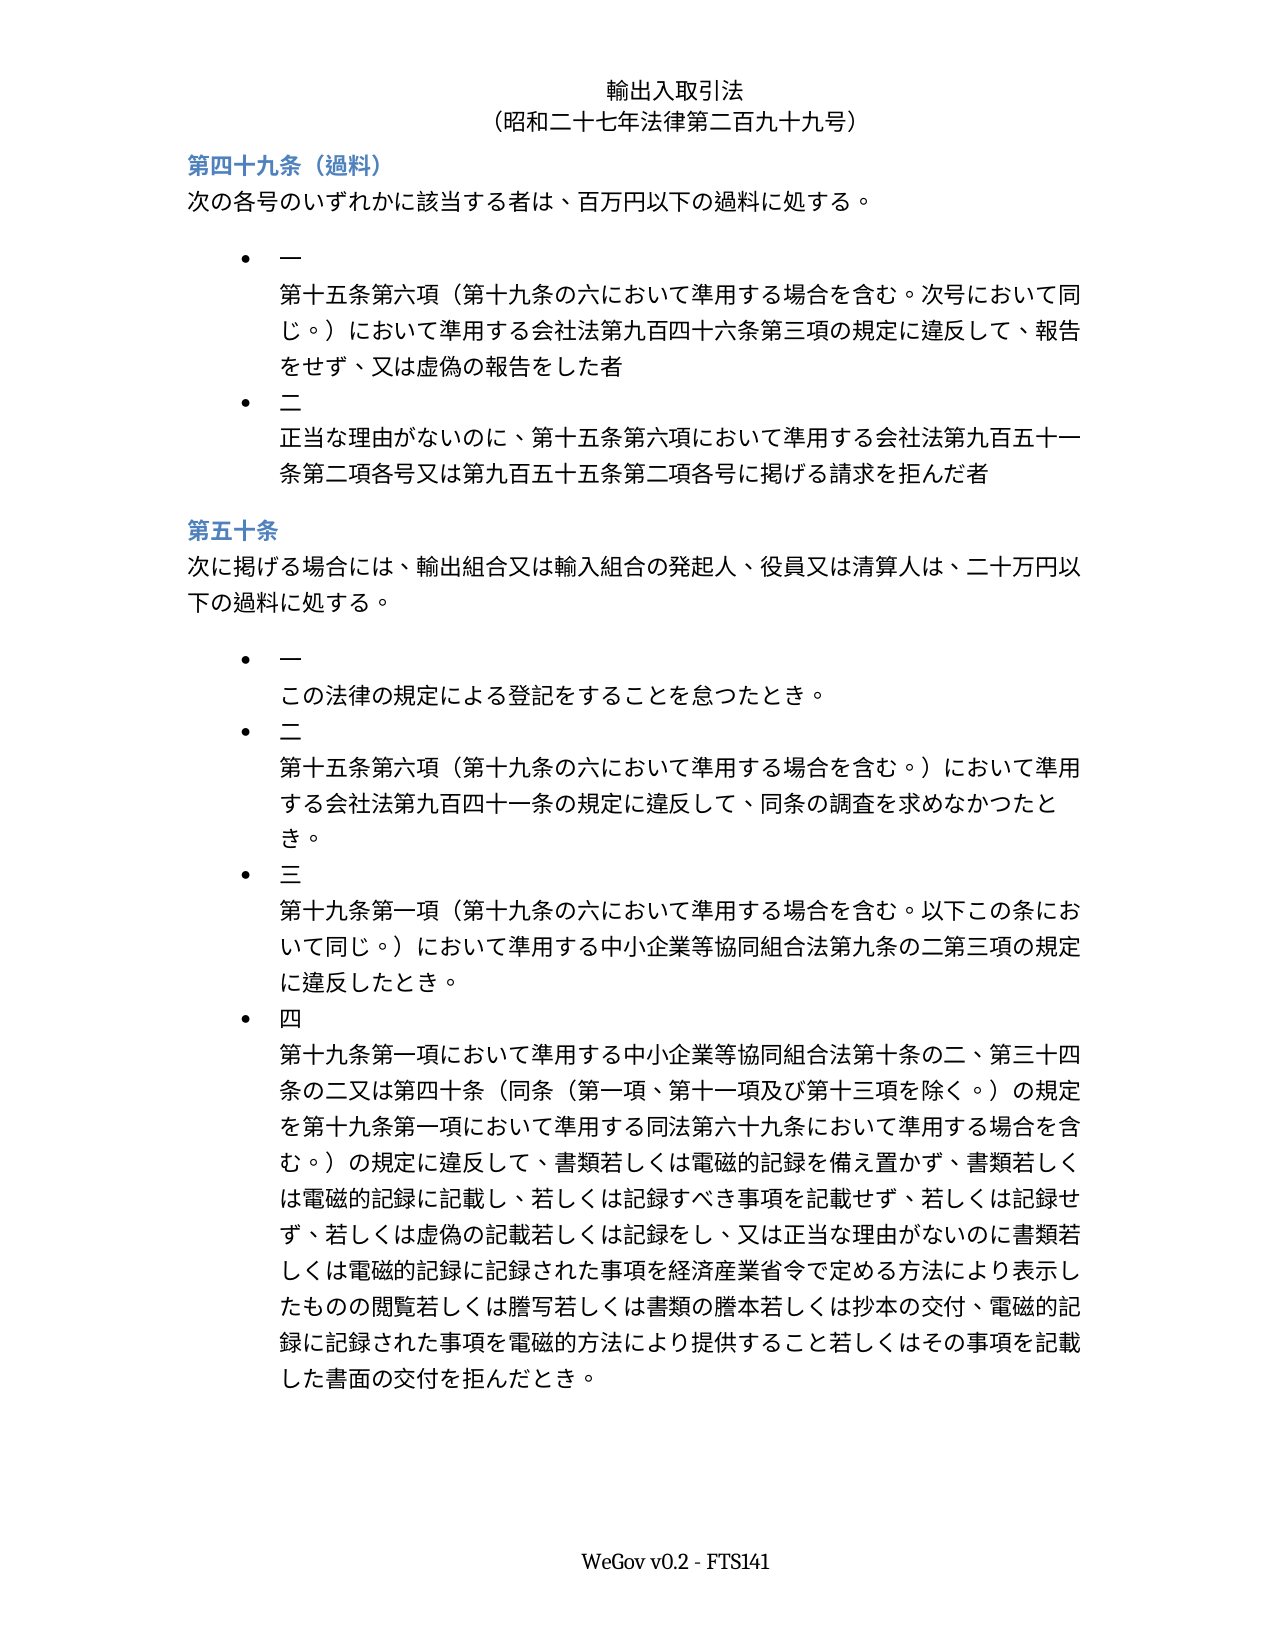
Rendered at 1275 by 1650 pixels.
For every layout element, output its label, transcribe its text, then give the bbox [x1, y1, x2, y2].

list 二 第十五条第六項（第十九条の六において準用する場合を含む。）において準用する会社法第九百四十一条の規定に違反して、同条の調査を求めなかつたとき。 [242, 716, 1087, 855]
subtitle 第五十条 [187, 515, 1087, 546]
subtitle 第四十九条（過料） [187, 150, 1087, 181]
text 次の各号のいずれかに該当する者は、百万円以下の過料に処する。 [187, 186, 1087, 217]
list 一 第十五条第六項（第十九条の六において準用する場合を含む。次号において同じ。）において準用する会社法第九百四十六条第三項の規定に違反して、報告をせず、又は虚偽の報告をした者 [242, 243, 1087, 382]
list 二 正当な理由がないのに、第十五条第六項において準用する会社法第九百五十一条第二項各号又は第九百五十五条第二項各号に掲げる請求を拒んだ者 [242, 386, 1087, 489]
text 次に掲げる場合には、輸出組合又は輸入組合の発起人、役員又は清算人は、二十万円以下の過料に処する。 [187, 551, 1087, 618]
list 一 この法律の規定による登記をすることを怠つたとき。 [242, 644, 1087, 711]
list 三 第十九条第一項（第十九条の六において準用する場合を含む。以下この条において同じ。）において準用する中小企業等協同組合法第九条の二第三項の規定に違反したとき。 [242, 859, 1087, 998]
list 四 第十九条第一項において準用する中小企業等協同組合法第十条の二、第三十四条の二又は第四十条（同条（第一項、第十一項及び第十三項を除く。）の規定を第十九条第一項において準用する同法第六十九条において準用する場合を含む。）の規定に違反して、書類若しくは電磁的記録を備え置かず、書類若しくは電磁的記録に記載し、若しくは記録すべき事項を記載せず、若しくは記録せず、若しくは虚偽の記載若しくは記録をし、又は正当な理由がないのに書類若しくは電磁的記録に記録された事項を経済産業省令で定める方法により表示したものの閲覧若しくは謄写若しくは書類の謄本若しくは抄本の交付、電磁的記録に記録された事項を電磁的方法により提供すること若しくはその事項を記載した書面の交付を拒んだとき。 [242, 1003, 1087, 1394]
